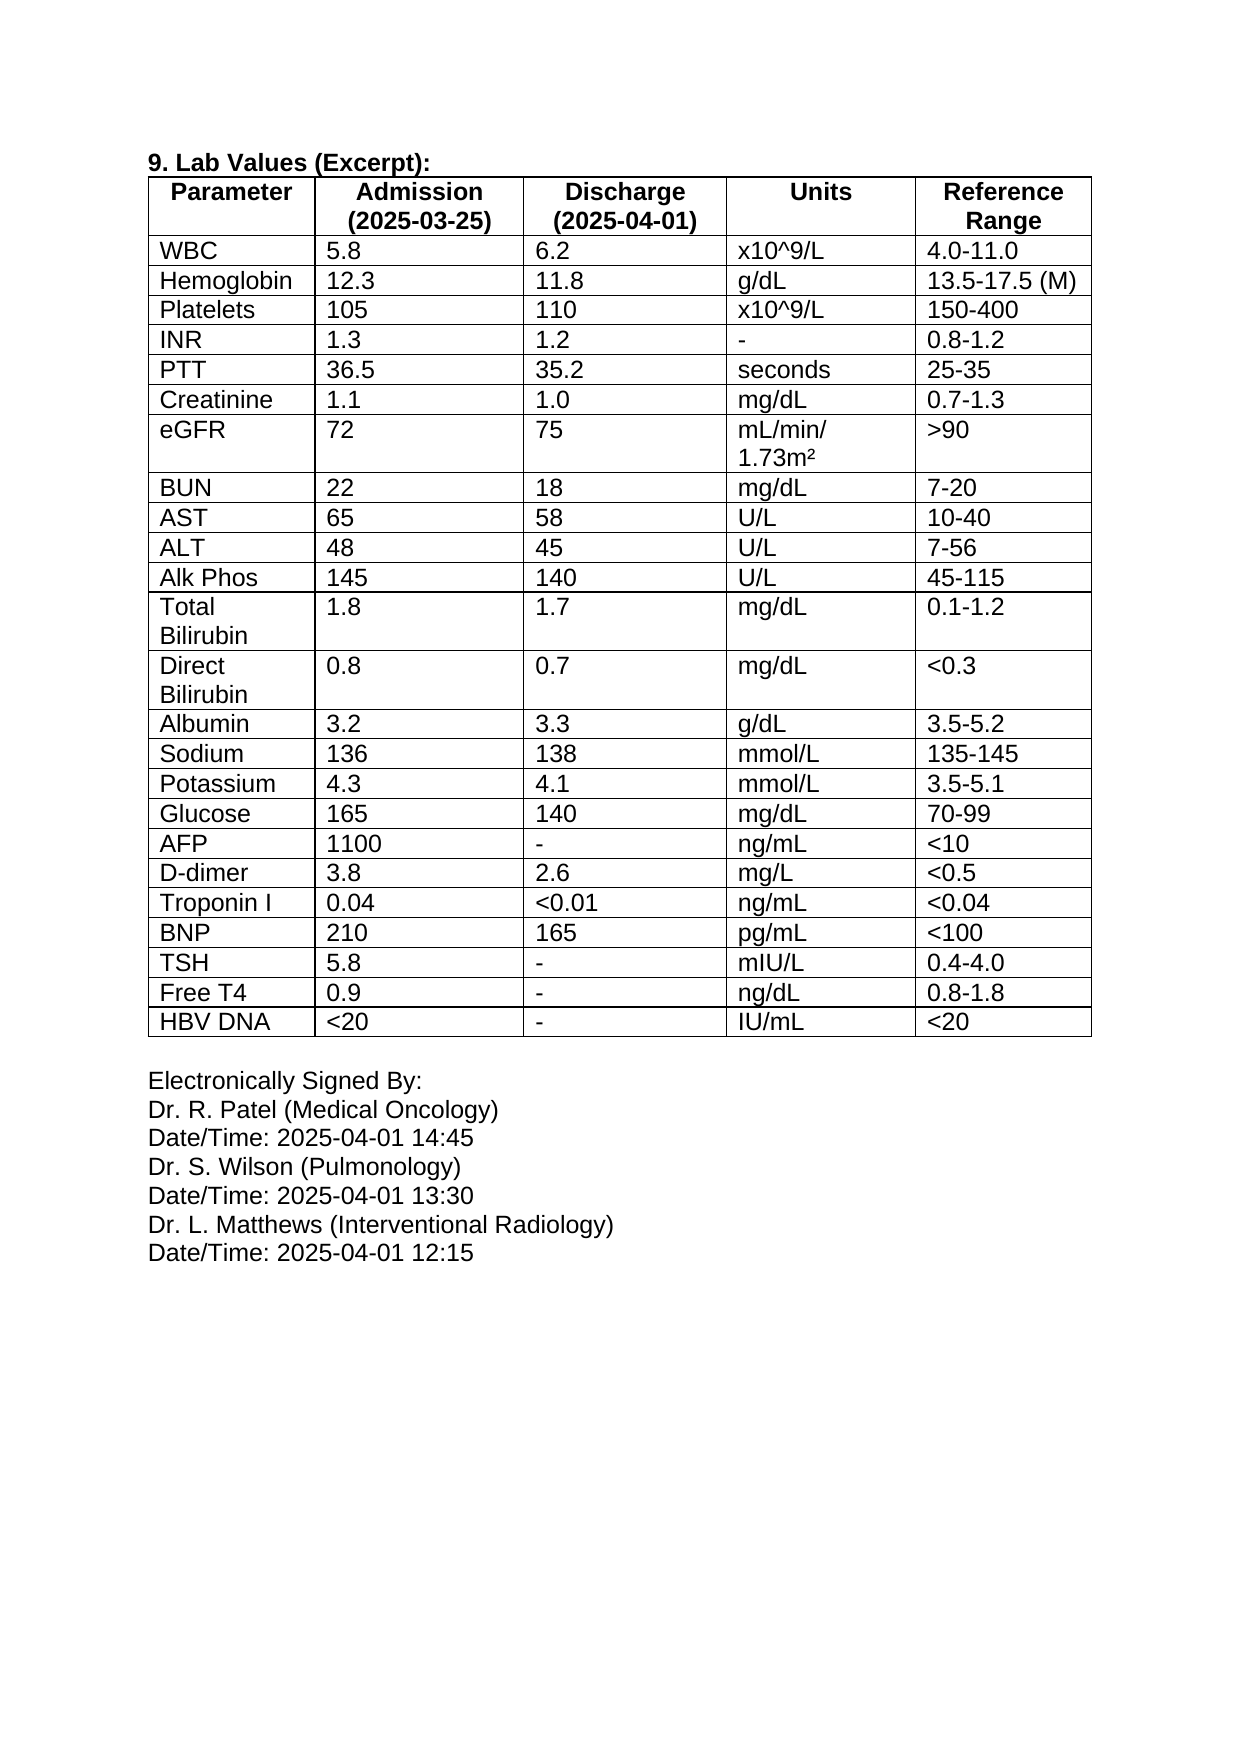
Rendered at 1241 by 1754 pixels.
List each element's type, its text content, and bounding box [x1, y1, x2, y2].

table_cell x10^9/L [727, 236, 915, 265]
table_cell <20 [316, 1008, 523, 1036]
table_cell 6.2 [524, 236, 726, 265]
table_cell 0.7 [524, 651, 726, 708]
table_cell 0.8-1.2 [916, 325, 1091, 354]
table_cell mIU/L [727, 948, 915, 977]
table_cell 136 [316, 739, 523, 768]
table_cell mg/L [727, 859, 915, 887]
table_cell 0.8-1.8 [916, 978, 1091, 1006]
table_cell 1.7 [524, 593, 726, 650]
table_cell - [524, 978, 726, 1006]
table_cell <20 [916, 1008, 1091, 1036]
table_cell 5.8 [316, 236, 523, 265]
table_cell 4.3 [316, 769, 523, 798]
table_cell pg/mL [727, 918, 915, 947]
table_cell 11.8 [524, 266, 726, 294]
table_cell 13.5-17.5 (M) [916, 266, 1091, 294]
table_cell AST [149, 503, 314, 532]
table_cell Direct Bilirubin [149, 651, 314, 708]
table_cell mg/dL [727, 473, 915, 502]
table_cell 10-40 [916, 503, 1091, 532]
table_cell - [524, 948, 726, 977]
table_header Admission (2025-03-25) [316, 178, 523, 235]
table_cell Alk Phos [149, 563, 314, 591]
table_cell D-dimer [149, 859, 314, 887]
table_cell 110 [524, 296, 726, 324]
table_cell ALT [149, 533, 314, 562]
table_cell 7-20 [916, 473, 1091, 502]
table_cell ng/mL [727, 829, 915, 857]
table_cell ng/mL [727, 888, 915, 917]
table_cell <0.3 [916, 651, 1091, 708]
text Dr. L. Matthews (Interventional Radiology) Date/Time: 2025-04-01 12:15 [148, 1210, 1093, 1267]
text Electronically Signed By: Dr. R. Patel (Medical Oncology) Date/Time: 2025-04-01 14:45 [148, 1066, 1093, 1152]
table_header Discharge (2025-04-01) [524, 178, 726, 235]
table_cell 1.8 [316, 593, 523, 650]
table_cell >90 [916, 415, 1091, 472]
table_cell 105 [316, 296, 523, 324]
table_cell <0.5 [916, 859, 1091, 887]
table_cell 165 [524, 918, 726, 947]
table_cell 36.5 [316, 355, 523, 384]
table_cell WBC [149, 236, 314, 265]
table_cell 210 [316, 918, 523, 947]
table_cell - [524, 829, 726, 857]
table_cell PTT [149, 355, 314, 384]
table_cell 70-99 [916, 799, 1091, 828]
table_cell 58 [524, 503, 726, 532]
table_cell TSH [149, 948, 314, 977]
table_cell Troponin I [149, 888, 314, 917]
table_header Units [727, 178, 915, 235]
table_cell ng/dL [727, 978, 915, 1006]
table_cell 3.8 [316, 859, 523, 887]
table_cell 5.8 [316, 948, 523, 977]
table_cell 7-56 [916, 533, 1091, 562]
table_cell AFP [149, 829, 314, 857]
table_cell Sodium [149, 739, 314, 768]
table_cell Glucose [149, 799, 314, 828]
text Dr. S. Wilson (Pulmonology) Date/Time: 2025-04-01 13:30 [148, 1152, 1093, 1210]
table_cell 45 [524, 533, 726, 562]
table_cell 0.9 [316, 978, 523, 1006]
table_cell 0.8 [316, 651, 523, 708]
table_cell <100 [916, 918, 1091, 947]
table_cell Free T4 [149, 978, 314, 1006]
table_cell 150-400 [916, 296, 1091, 324]
table_cell mmol/L [727, 739, 915, 768]
table_cell mL/min/1.73m² [727, 415, 915, 472]
table_cell 3.2 [316, 710, 523, 738]
table_cell eGFR [149, 415, 314, 472]
table_cell mg/dL [727, 799, 915, 828]
table_cell 75 [524, 415, 726, 472]
table_cell 140 [524, 799, 726, 828]
table_cell mg/dL [727, 593, 915, 650]
table_cell 0.04 [316, 888, 523, 917]
table_cell x10^9/L [727, 296, 915, 324]
table_cell Hemoglobin [149, 266, 314, 294]
table_cell 3.3 [524, 710, 726, 738]
table_cell IU/mL [727, 1008, 915, 1036]
table_cell 2.6 [524, 859, 726, 887]
table_cell 3.5-5.2 [916, 710, 1091, 738]
table_cell 45-115 [916, 563, 1091, 591]
table_cell 1.0 [524, 385, 726, 414]
table_cell Creatinine [149, 385, 314, 414]
table_cell BUN [149, 473, 314, 502]
table_cell 140 [524, 563, 726, 591]
table_cell 1100 [316, 829, 523, 857]
table_cell mmol/L [727, 769, 915, 798]
table_cell 4.0-11.0 [916, 236, 1091, 265]
table_cell mg/dL [727, 651, 915, 708]
table_cell 72 [316, 415, 523, 472]
table_cell U/L [727, 503, 915, 532]
table_cell 25-35 [916, 355, 1091, 384]
table_cell 145 [316, 563, 523, 591]
table_cell 22 [316, 473, 523, 502]
table_cell <10 [916, 829, 1091, 857]
table_cell 1.3 [316, 325, 523, 354]
table_cell 18 [524, 473, 726, 502]
table_cell 35.2 [524, 355, 726, 384]
table_cell 12.3 [316, 266, 523, 294]
table_cell 135-145 [916, 739, 1091, 768]
table_cell mg/dL [727, 385, 915, 414]
table_cell 0.7-1.3 [916, 385, 1091, 414]
table_cell <0.04 [916, 888, 1091, 917]
table_cell U/L [727, 563, 915, 591]
table_cell 65 [316, 503, 523, 532]
table_cell seconds [727, 355, 915, 384]
table_cell Potassium [149, 769, 314, 798]
table_cell U/L [727, 533, 915, 562]
table_cell Total Bilirubin [149, 593, 314, 650]
table_cell Platelets [149, 296, 314, 324]
table_cell 0.4-4.0 [916, 948, 1091, 977]
table_cell 165 [316, 799, 523, 828]
table_cell 3.5-5.1 [916, 769, 1091, 798]
table_cell - [727, 325, 915, 354]
table_cell 138 [524, 739, 726, 768]
table_cell - [524, 1008, 726, 1036]
table_cell <0.01 [524, 888, 726, 917]
table_cell 4.1 [524, 769, 726, 798]
text 9. Lab Values (Excerpt): [148, 148, 1093, 176]
table_cell BNP [149, 918, 314, 947]
table_cell 1.2 [524, 325, 726, 354]
table_cell 0.1-1.2 [916, 593, 1091, 650]
table_cell HBV DNA [149, 1008, 314, 1036]
table_header Parameter [149, 178, 314, 235]
table_cell Albumin [149, 710, 314, 738]
table_cell 48 [316, 533, 523, 562]
table_header Reference Range [916, 178, 1091, 235]
table_cell g/dL [727, 266, 915, 294]
table_cell 1.1 [316, 385, 523, 414]
table_cell g/dL [727, 710, 915, 738]
table_cell INR [149, 325, 314, 354]
